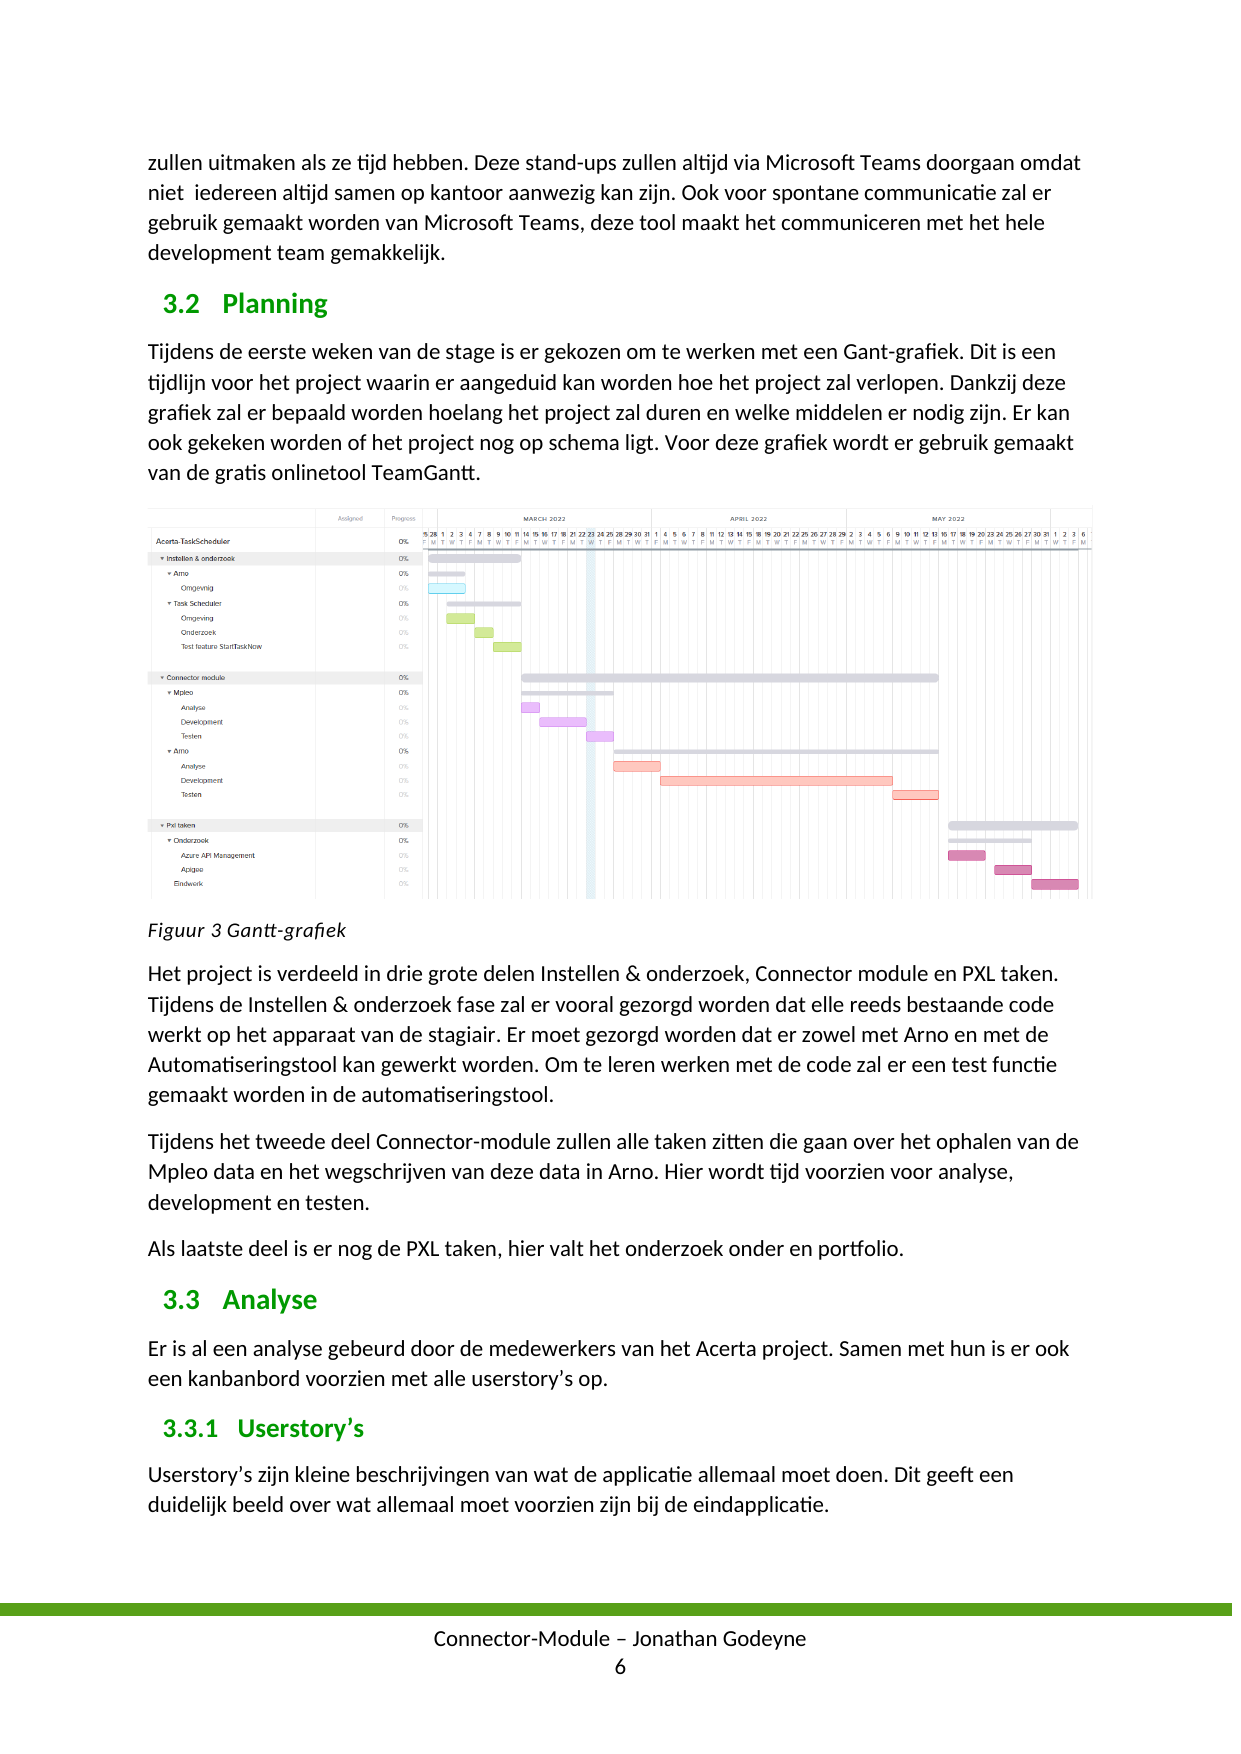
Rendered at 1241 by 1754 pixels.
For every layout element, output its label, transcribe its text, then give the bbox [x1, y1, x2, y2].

text Figuur 3 Gantt-grafiek [148, 917, 1093, 943]
text Als laatste deel is er nog de PXL taken, hier valt het onderzoek onder en portfolio. [148, 1234, 1093, 1262]
text Het project is verdeeld in drie grote delen Instellen & onderzoek, Connector module en PXL taken. Tijdens de Instellen & onderzoek fase zal er vooral gezorgd worden dat elle reeds bestaande code werkt op het apparaat van de stagiair. Er moet gezorgd worden dat er zowel met Arno en met de Automatiseringstool kan gewerkt worden. Om te leren werken met de code zal er een test functie gemaakt worden in de automatiseringstool. [148, 959, 1093, 1108]
text Tijdens de eerste weken van de stage is er gekozen om te werken met een Gant-grafiek. Dit is een tijdlijn voor het project waarin er aangeduid kan worden hoe het project zal verlopen. Dankzij deze grafiek zal er bepaald worden hoelang het project zal duren en welke middelen er nodig zijn. Er kan ook gekeken worden of het project nog op schema ligt. Voor deze grafiek wordt er gebruik gemaakt van de gratis onlinetool TeamGantt. [148, 337, 1093, 486]
text Er is al een analyse gebeurd door de medewerkers van het Acerta project. Samen met hun is er ook een kanbanbord voorzien met alle userstory’s op. [148, 1334, 1093, 1392]
text Userstory’s zijn kleine beschrijvingen van wat de applicatie allemaal moet doen. Dit geeft een duidelijk beeld over wat allemaal moet voorzien zijn bij de eindapplicatie. [148, 1460, 1093, 1519]
picture [147, 505, 1093, 899]
subtitle Userstory’s [162, 1411, 1093, 1444]
subtitle Planning [162, 285, 1093, 321]
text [148, 148, 1093, 266]
text Tijdens het tweede deel Connector-module zullen alle taken zitten die gaan over het ophalen van de Mpleo data en het wegschrijven van deze data in Arno. Hier wordt tijd voorzien voor analyse, development en testen. [148, 1127, 1093, 1216]
subtitle Analyse [162, 1281, 1093, 1317]
